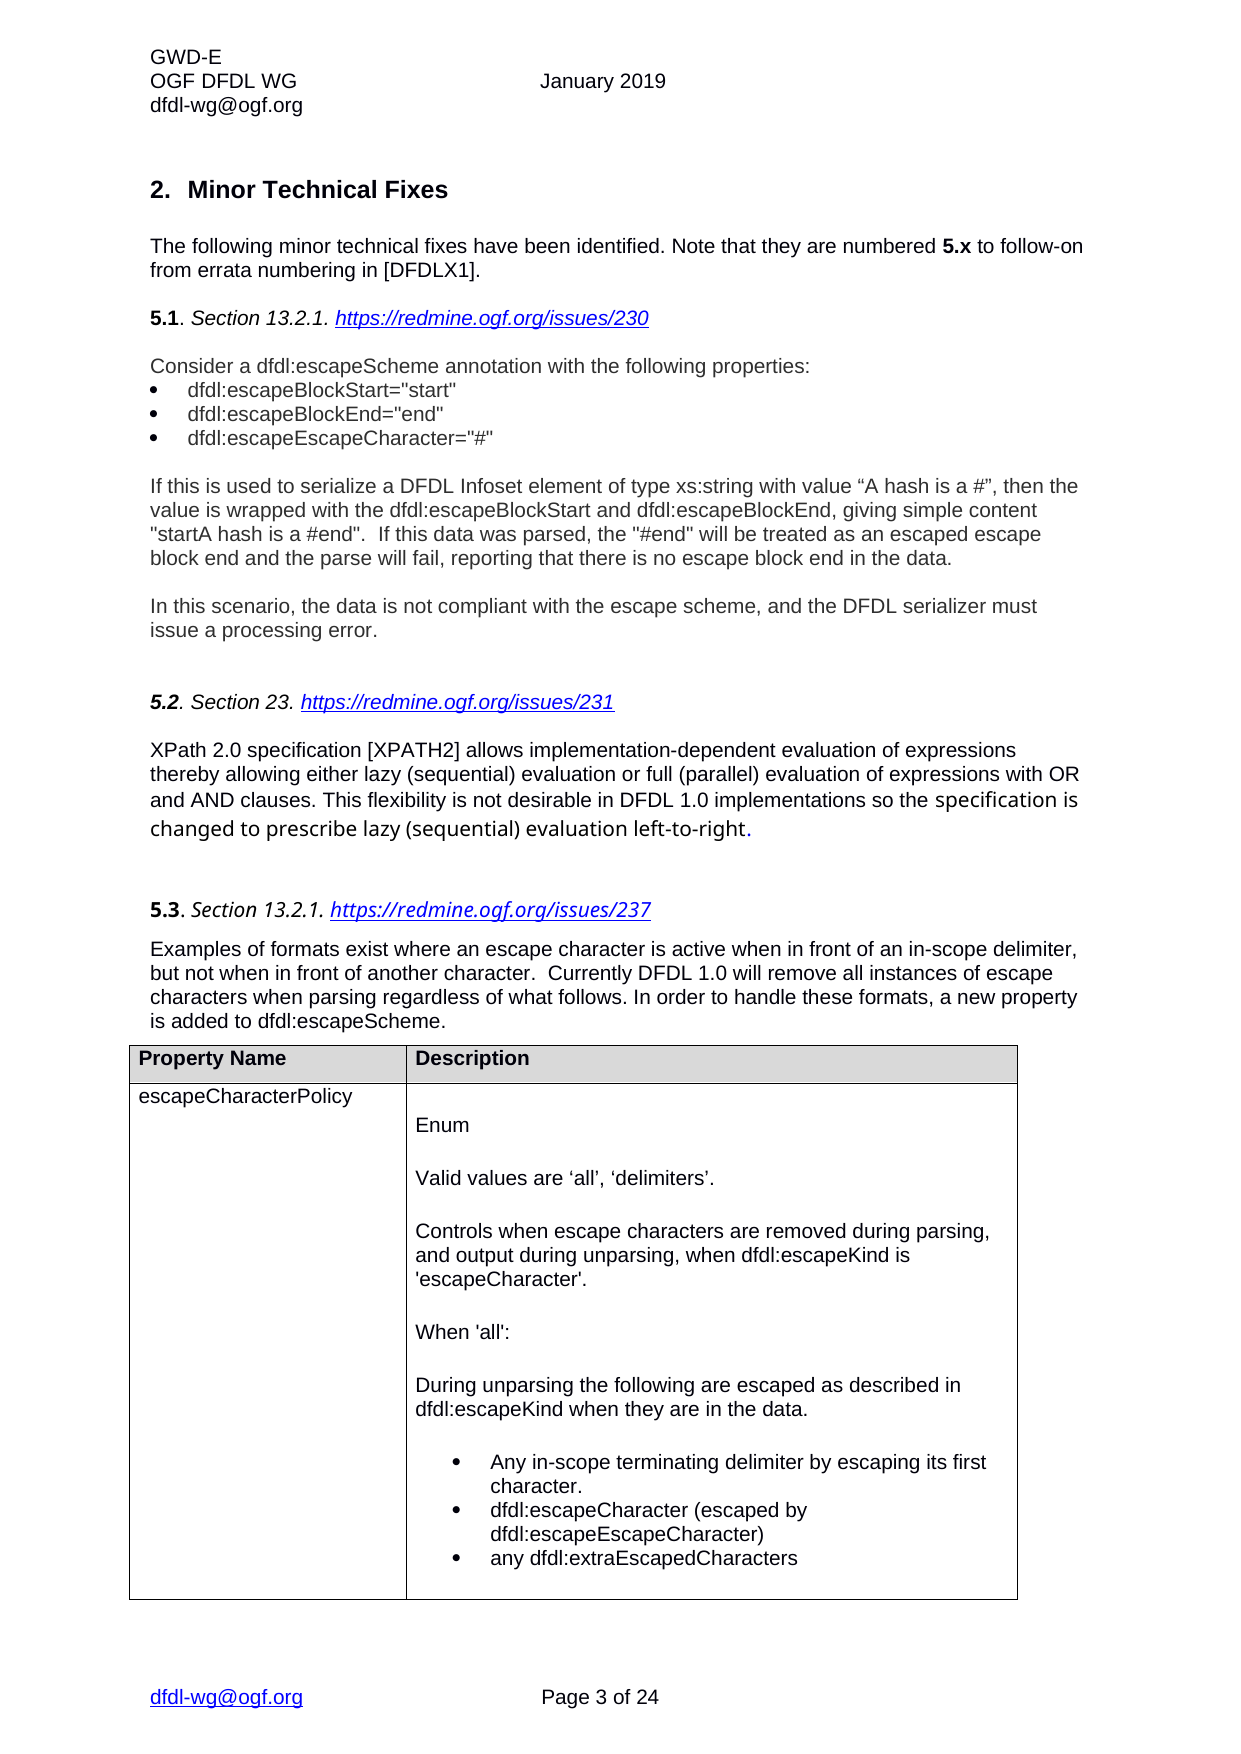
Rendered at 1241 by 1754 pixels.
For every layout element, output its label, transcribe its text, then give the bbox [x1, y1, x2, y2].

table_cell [407, 1084, 1017, 1599]
text 5.1. Section 13.2.1. https://redmine.ogf.org/issues/230 [150, 306, 1090, 330]
list dfdl:escapeBlockEnd="end" [150, 402, 1090, 426]
list dfdl:escapeEscapeCharacter="#" [150, 426, 1090, 474]
table_header Property Name [130, 1046, 406, 1082]
text 5.3. Section 13.2.1. https://redmine.ogf.org/issues/237 [150, 896, 1090, 924]
table_header Description [407, 1046, 1017, 1082]
subtitle Minor Technical Fixes [150, 175, 1090, 204]
text Examples of formats exist where an escape character is active when in front of an in-scope delimiter, but not when in front of another character. Currently DFDL 1.0 will remove all instances of escape characters when parsing regardless of what follows. In order to handle these formats, a new property is added to dfdl:escapeScheme. [150, 937, 1090, 1032]
list dfdl:escapeBlockStart="start" [150, 378, 1090, 402]
text XPath 2.0 specification [XPATH2] allows implementation-dependent evaluation of expressions thereby allowing either lazy (sequential) evaluation or full (parallel) evaluation of expressions with OR and AND clauses. This flexibility is not desirable in DFDL 1.0 implementations so the specification is changed to prescribe lazy (sequential) evaluation left-to-right. [150, 737, 1090, 842]
text 5.2. Section 23. https://redmine.ogf.org/issues/231 [150, 689, 1090, 713]
text If this is used to serialize a DFDL Infoset element of type xs:string with value “A hash is a #”, then the value is wrapped with the dfdl:escapeBlockStart and dfdl:escapeBlockEnd, giving simple content "startA hash is a #end". If this data was parsed, the "#end" will be treated as an escaped escape block end and the parse will fail, reporting that there is no escape block end in the data. In this scenario, the data is not compliant with the escape scheme, and the DFDL serializer must issue a processing error. [150, 474, 1090, 642]
text The following minor technical fixes have been identified. Note that they are numbered 5.x to follow-on from errata numbering in [DFDLX1]. [150, 234, 1090, 282]
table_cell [130, 1084, 406, 1599]
text Consider a dfdl:escapeScheme annotation with the following properties: [150, 354, 1090, 378]
